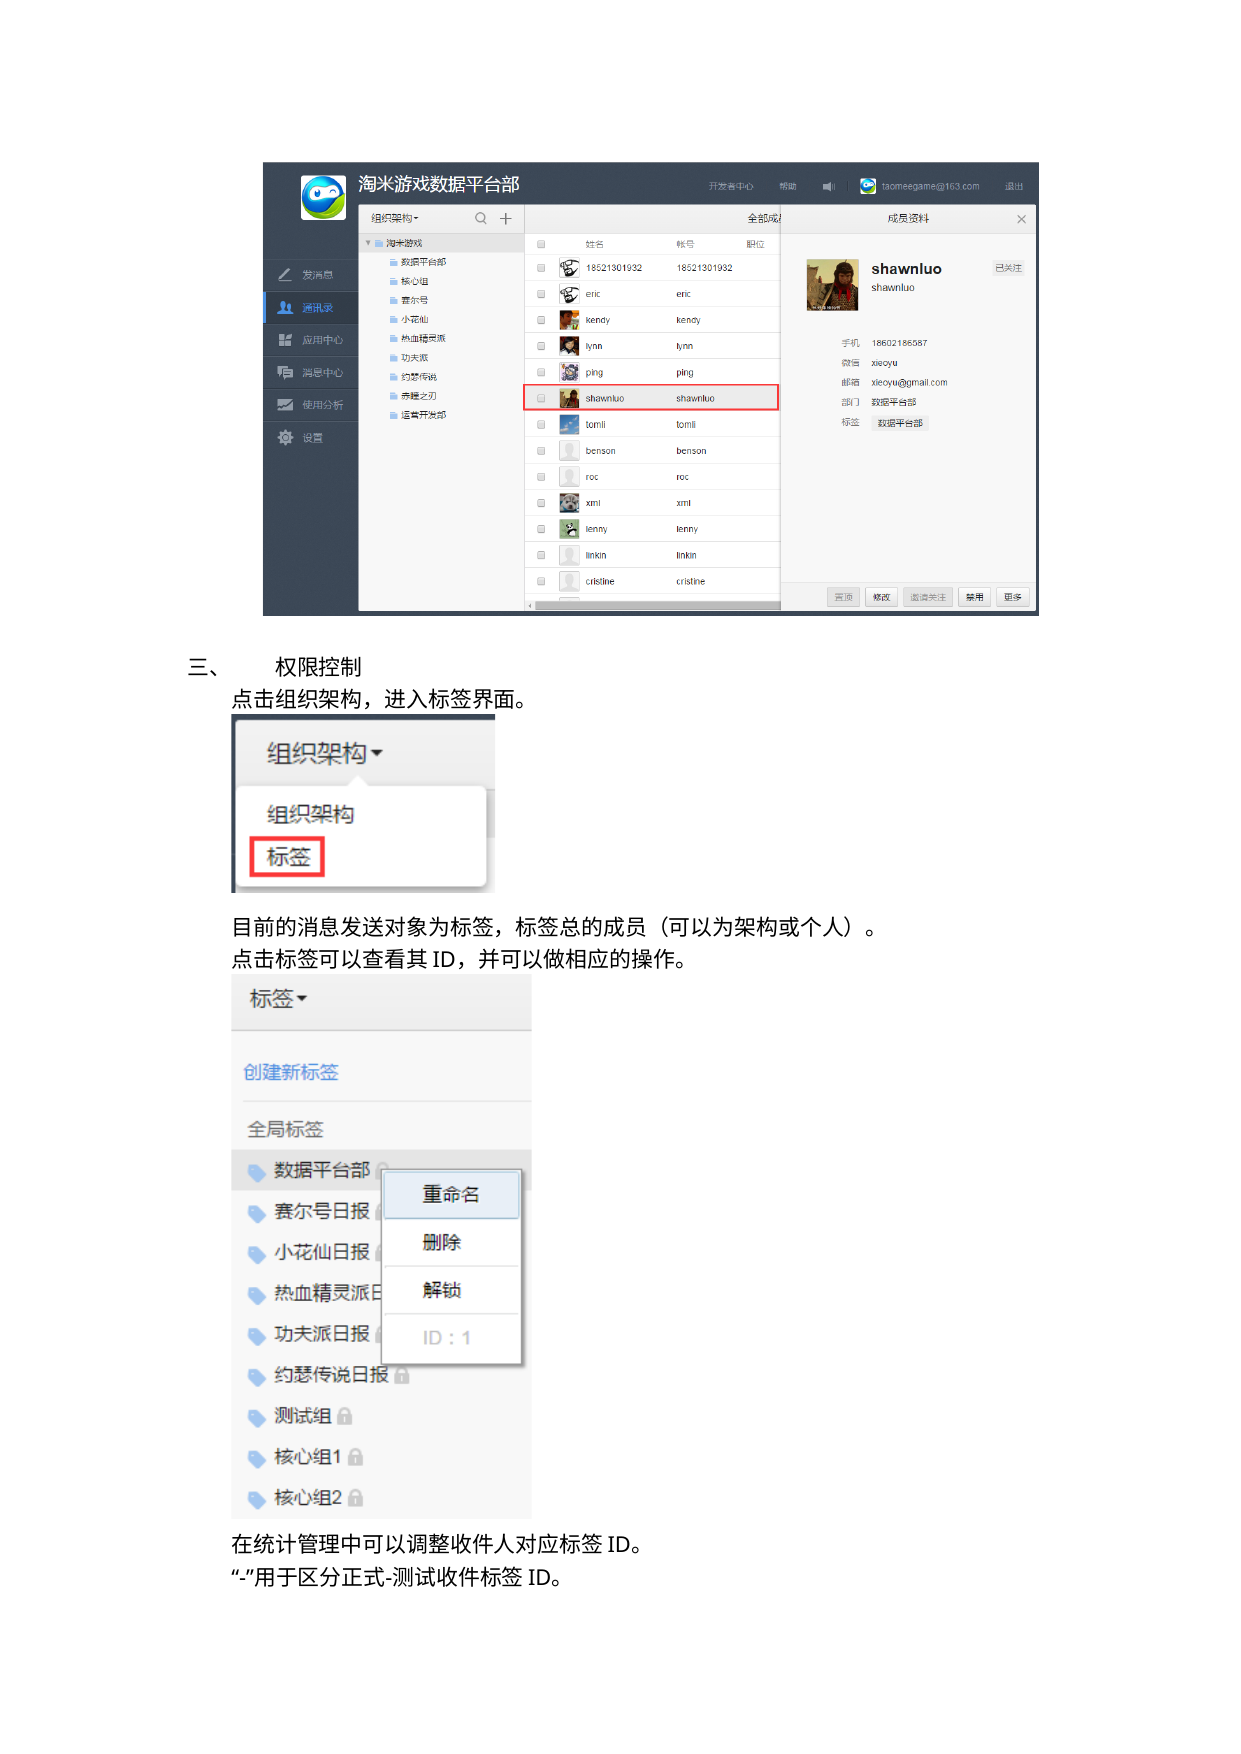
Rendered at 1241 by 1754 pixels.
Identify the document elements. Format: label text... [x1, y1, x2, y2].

picture [231, 714, 496, 893]
list 点击标签可以查看其ID，并可以做相应的操作。 [231, 942, 1053, 974]
picture [262, 162, 1039, 616]
list 点击组织架构，进入标签界面。 [231, 682, 1053, 714]
picture [231, 974, 532, 1519]
list 目前的消息发送对象为标签，标签总的成员（可以为架构或个人）。 [231, 909, 1053, 942]
list 权限控制 [187, 649, 1053, 682]
list 在统计管理中可以调整收件人对应标签ID。 [231, 1527, 1053, 1559]
list “-”用于区分正式-测试收件标签ID。 [231, 1559, 1053, 1592]
